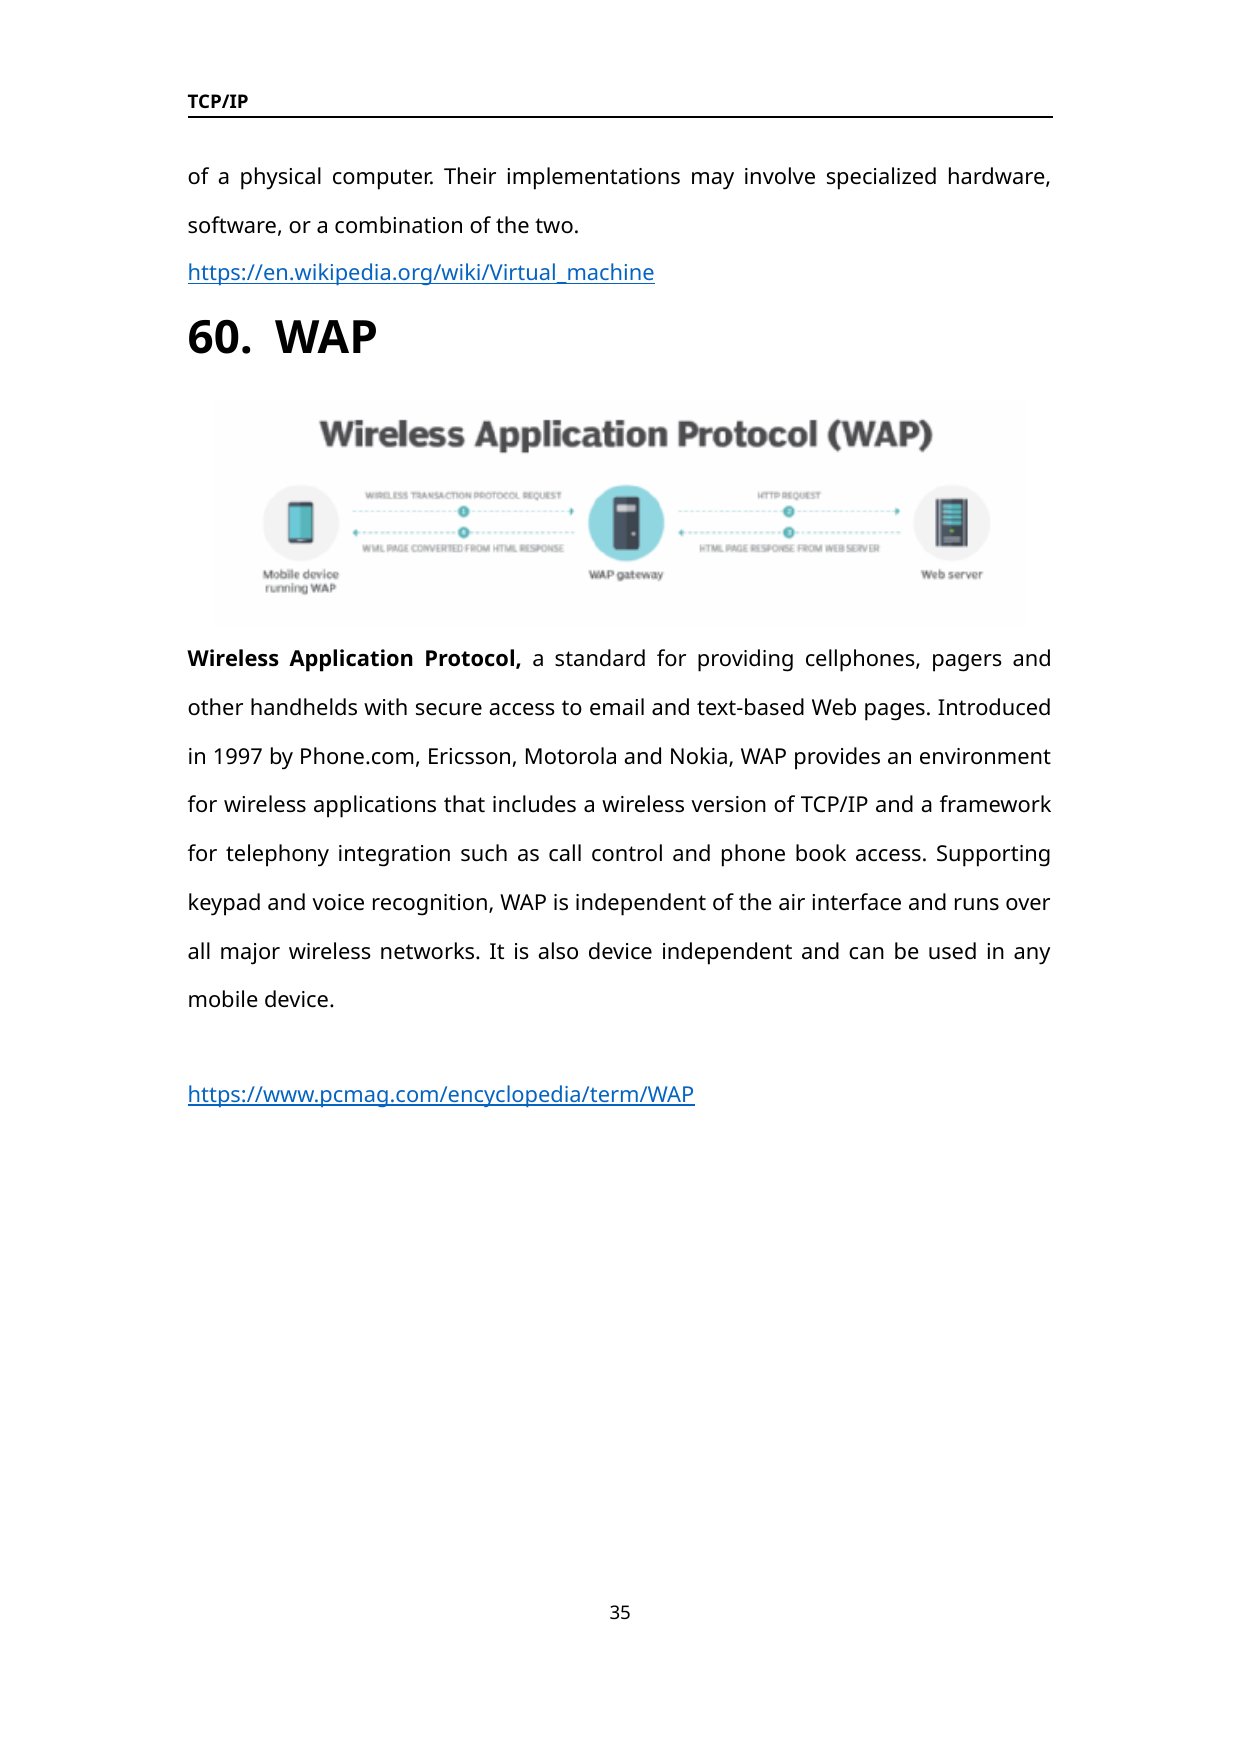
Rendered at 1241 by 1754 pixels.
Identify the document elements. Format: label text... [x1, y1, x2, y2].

picture [214, 399, 1027, 627]
subtitle WAP [187, 303, 1053, 368]
text Wireless Application Protocol, a standard for providing cellphones, pagers and other handhelds with secure access to email and text-based Web pages. Introduced in 1997 by Phone.com, Ericsson, Motorola and Nokia, WAP provides an environment for wireless applications that includes a wireless version of TCP/IP and a framework for telephony integration such as call control and phone book access. Supporting keypad and voice recognition, WAP is independent of the air interface and runs over all major wireless networks. It is also device independent and can be used in any mobile device. [187, 642, 1053, 1016]
text https://en.wikipedia.org/wiki/Virtual_machine [187, 256, 1053, 288]
text https://www.pcmag.com/encyclopedia/term/WAP [187, 1078, 1053, 1110]
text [187, 160, 1053, 241]
